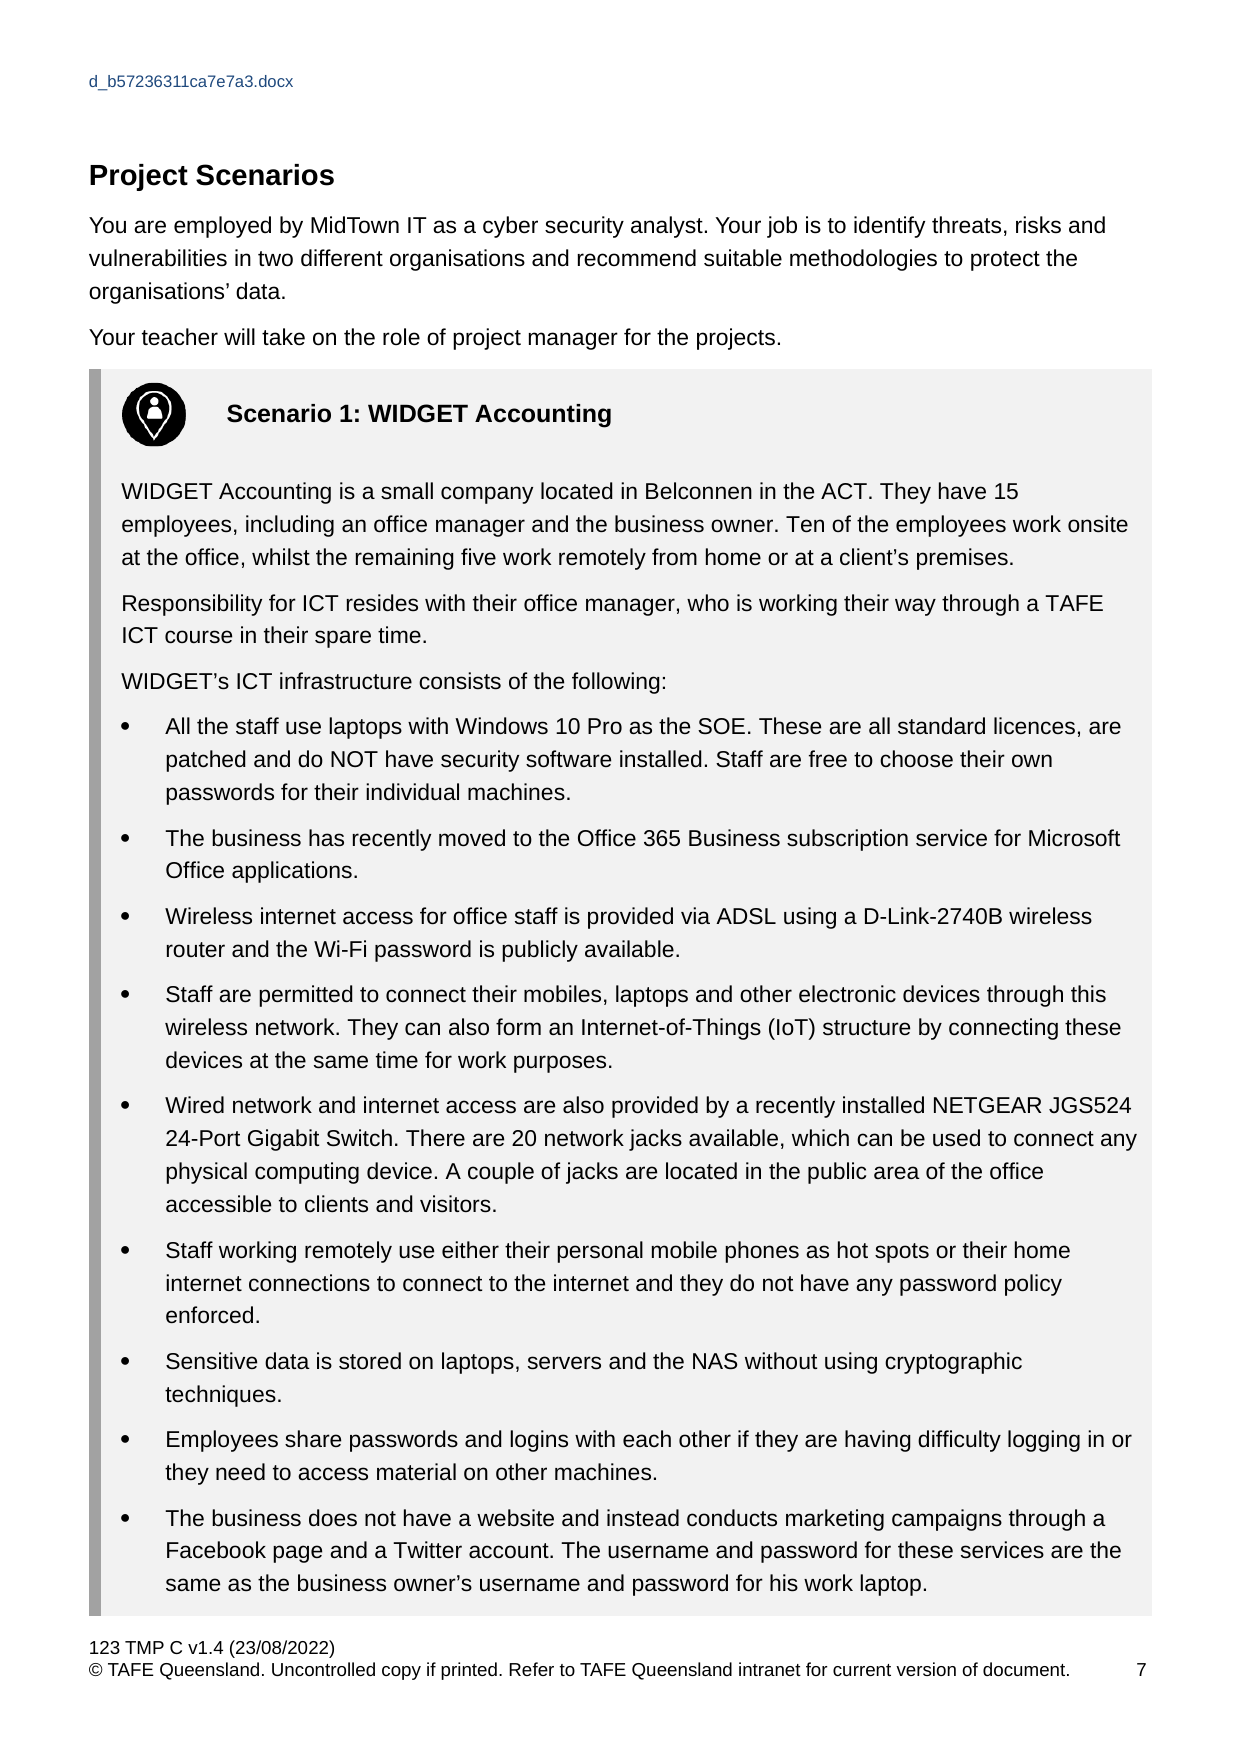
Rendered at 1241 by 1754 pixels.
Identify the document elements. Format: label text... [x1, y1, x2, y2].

text Your teacher will take on the role of project manager for the projects. [89, 324, 1152, 350]
table_cell WIDGET Accounting is a small company located in Belconnen in the ACT. They have 15 employees, including an office manager and the business owner. Ten of the employees work onsite at the office, whilst the remaining five work remotely from home or at a client’s premises. Responsibility for ICT resides with their office manager, who is working their way through a TAFE ICT course in their spare time. WIDGET’s ICT infrastructure consists of the following: All the staff use laptops with Windows 10 Pro as the SOE. These are all standard licences, are patched and do NOT have security software installed. Staff are free to choose their own passwords for their individual machines. The business has recently moved to the Office 365 Business subscription service for Microsoft Office applications. Wireless internet access for office staff is provided via ADSL using a D-Link-2740B wireless router and the Wi-Fi password is publicly available. Staff are permitted to connect their mobiles, laptops and other electronic devices through this wireless network. They can also form an Internet-of-Things (IoT) structure by connecting these devices at the same time for work purposes. Wired network and internet access are also provided by a recently installed NETGEAR JGS524 24-Port Gigabit Switch. There are 20 network jacks available, which can be used to connect any physical computing device. A couple of jacks are located in the public area of the office accessible to clients and visitors. Staff working remotely use either their personal mobile phones as hot spots or their home internet connections to connect to the internet and they do not have any password policy enforced. Sensitive data is stored on laptops, servers and the NAS without using cryptographic techniques. Employees share passwords and logins with each other if they are having difficulty logging in or they need to access material on other machines. The business does not have a website and instead conducts marketing campaigns through a Facebook page and a Twitter account. The username and password for these services are the same as the business owner’s username and password for his work laptop. [101, 466, 1152, 1616]
table_header Scenario 1: WIDGET Accounting [215, 369, 1152, 466]
picture [121, 381, 187, 447]
text You are employed by MidTown IT as a cyber security analyst. Your job is to identify threats, risks and vulnerabilities in two different organisations and recommend suitable methodologies to protect the organisations’ data. [89, 212, 1152, 305]
subtitle Project Scenarios [89, 158, 1152, 192]
table_header [101, 369, 215, 466]
